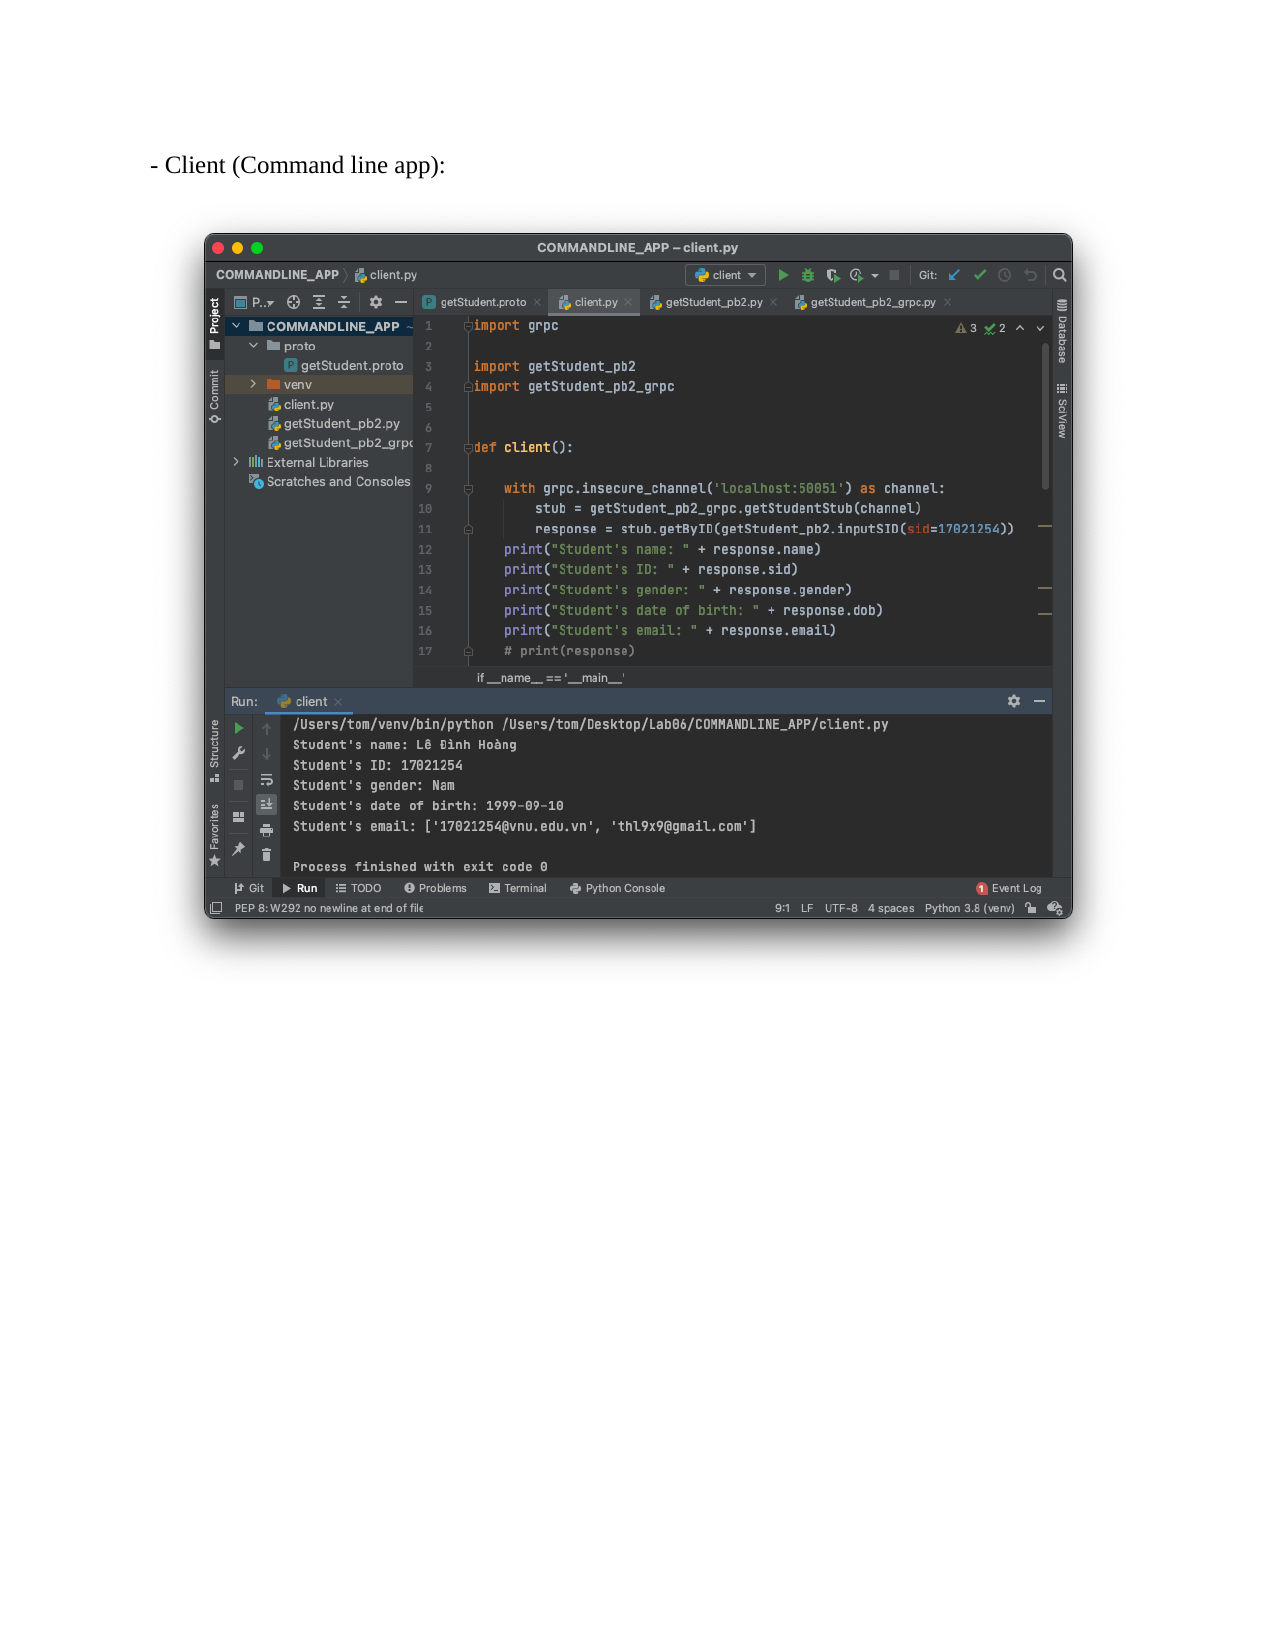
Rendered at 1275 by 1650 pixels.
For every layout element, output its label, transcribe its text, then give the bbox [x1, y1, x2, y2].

picture [150, 197, 1125, 989]
text - Client (Command line app): [150, 150, 1125, 179]
